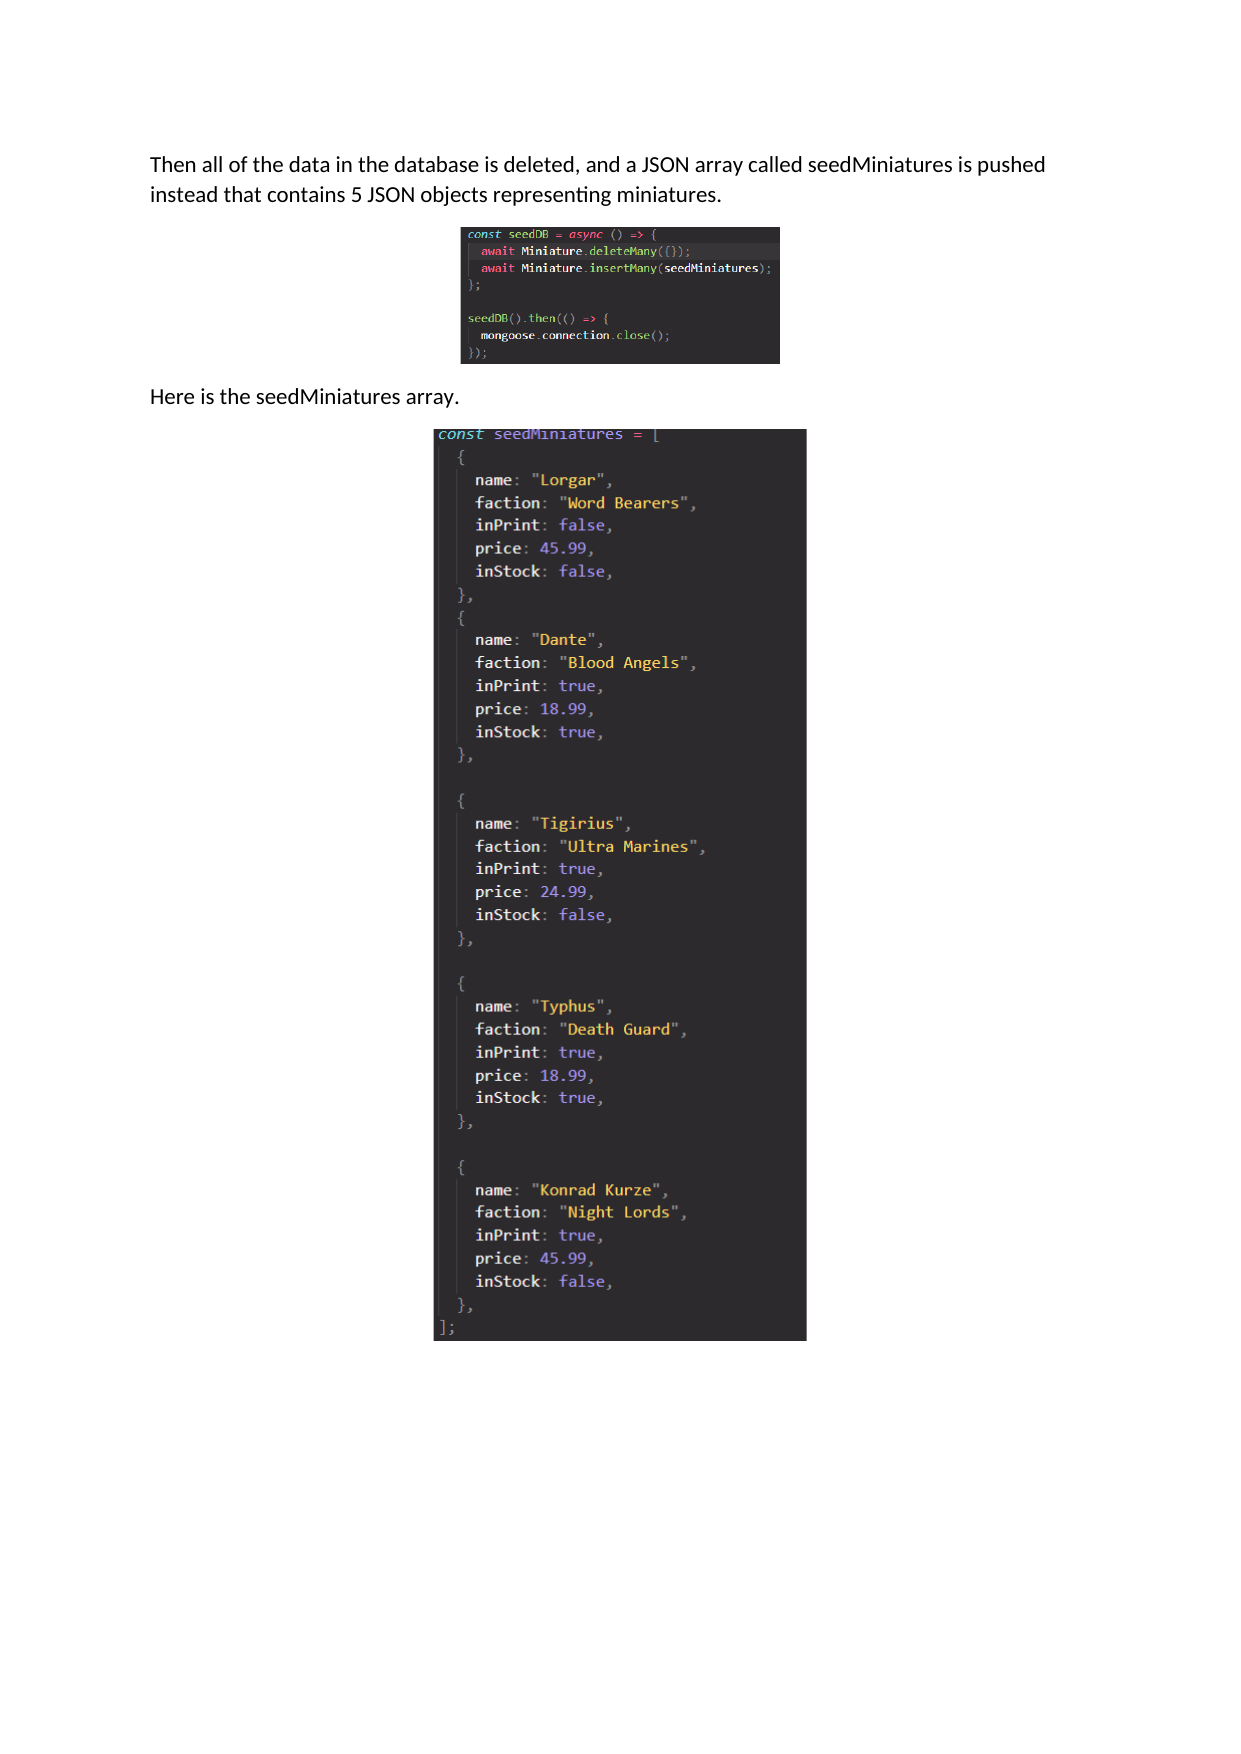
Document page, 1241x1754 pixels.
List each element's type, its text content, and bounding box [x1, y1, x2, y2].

text Here is the seedMiniatures array. [150, 382, 1090, 411]
text Then all of the data in the database is deleted, and a JSON array called seedMiniatures is pushed instead that contains 5 JSON objects representing miniatures. [150, 150, 1090, 208]
picture [433, 429, 807, 1341]
picture [460, 227, 780, 364]
